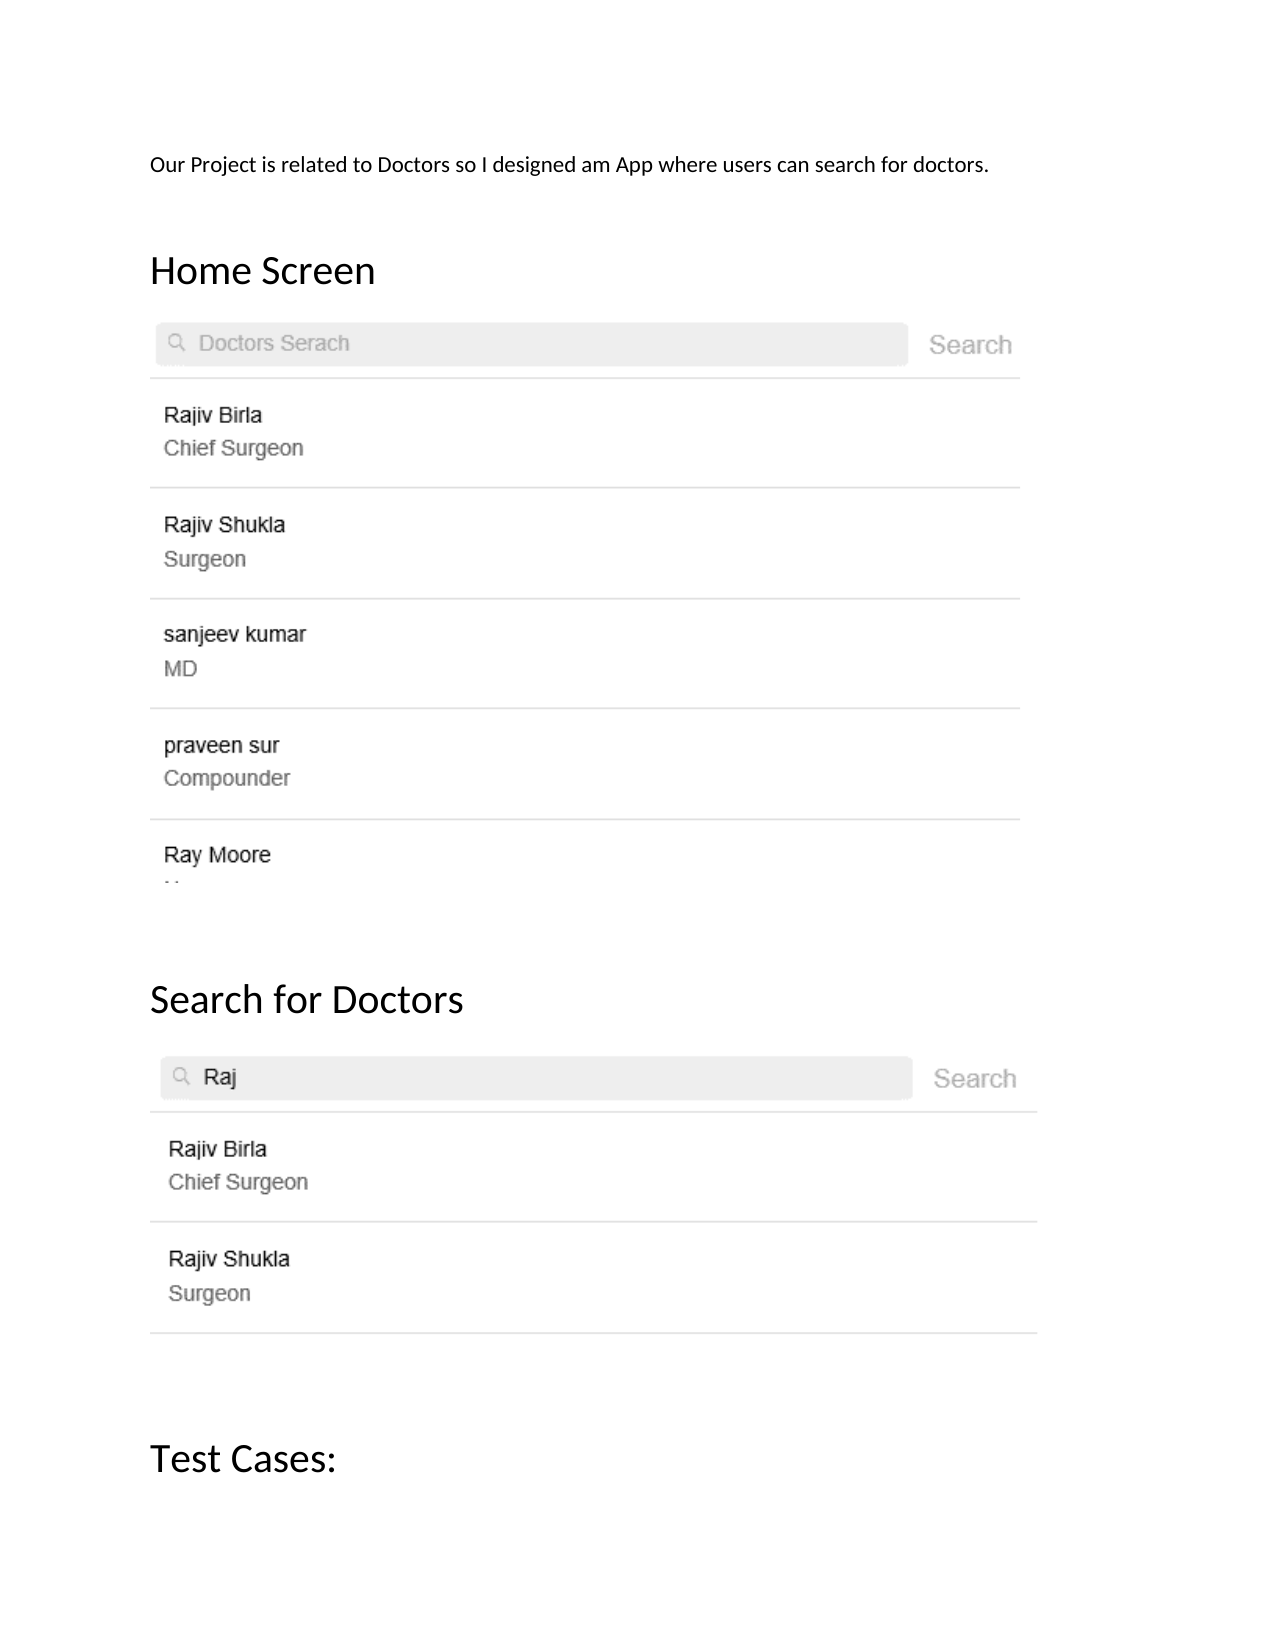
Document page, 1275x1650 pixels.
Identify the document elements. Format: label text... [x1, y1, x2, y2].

text Home Screen [150, 244, 1125, 294]
text Our Project is related to Doctors so I designed am App where users can search for doctors. [150, 150, 1125, 178]
text Search for Doctors [150, 973, 1125, 1024]
text Test Cases: [150, 1432, 1125, 1482]
picture [150, 1044, 1038, 1342]
picture [150, 315, 1021, 883]
